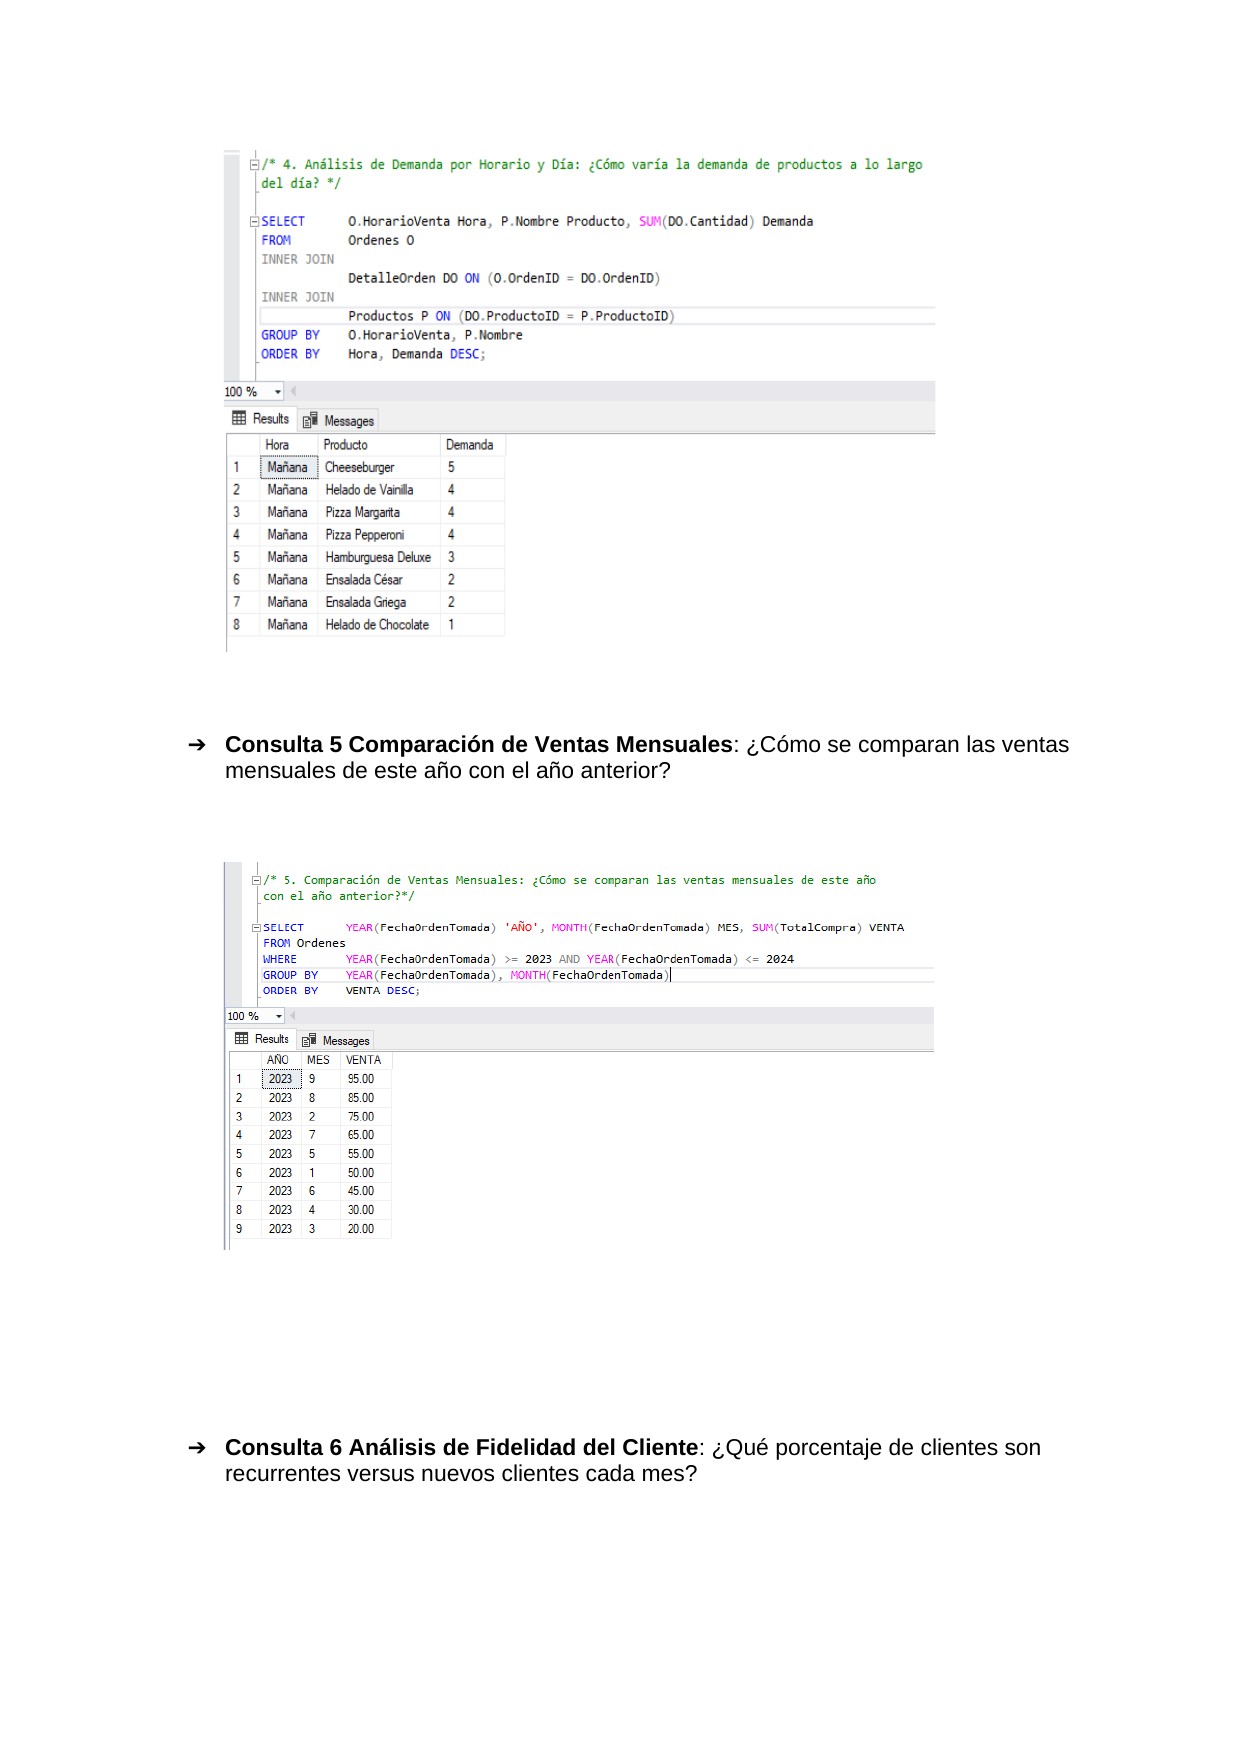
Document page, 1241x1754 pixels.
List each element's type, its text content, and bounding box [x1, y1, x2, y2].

picture [223, 862, 934, 1250]
list Consulta 5 Comparación de Ventas Mensuales: ¿Cómo se comparan las ventas mensuales de este año con el año anterior? [671, 731, 1090, 783]
list Consulta 6 Análisis de Fidelidad del Cliente: ¿Qué porcentaje de clientes son recurrentes versus nuevos clientes cada mes? [698, 1434, 1090, 1487]
picture [223, 150, 936, 652]
list Consulta 5 Comparación de Ventas Mensuales: ¿Cómo se comparan las ventas mensuales de este año con el año anterior? [187, 731, 329, 783]
list Consulta 6 Análisis de Fidelidad del Cliente: ¿Qué porcentaje de clientes son recurrentes versus nuevos clientes cada mes? [187, 1434, 329, 1487]
